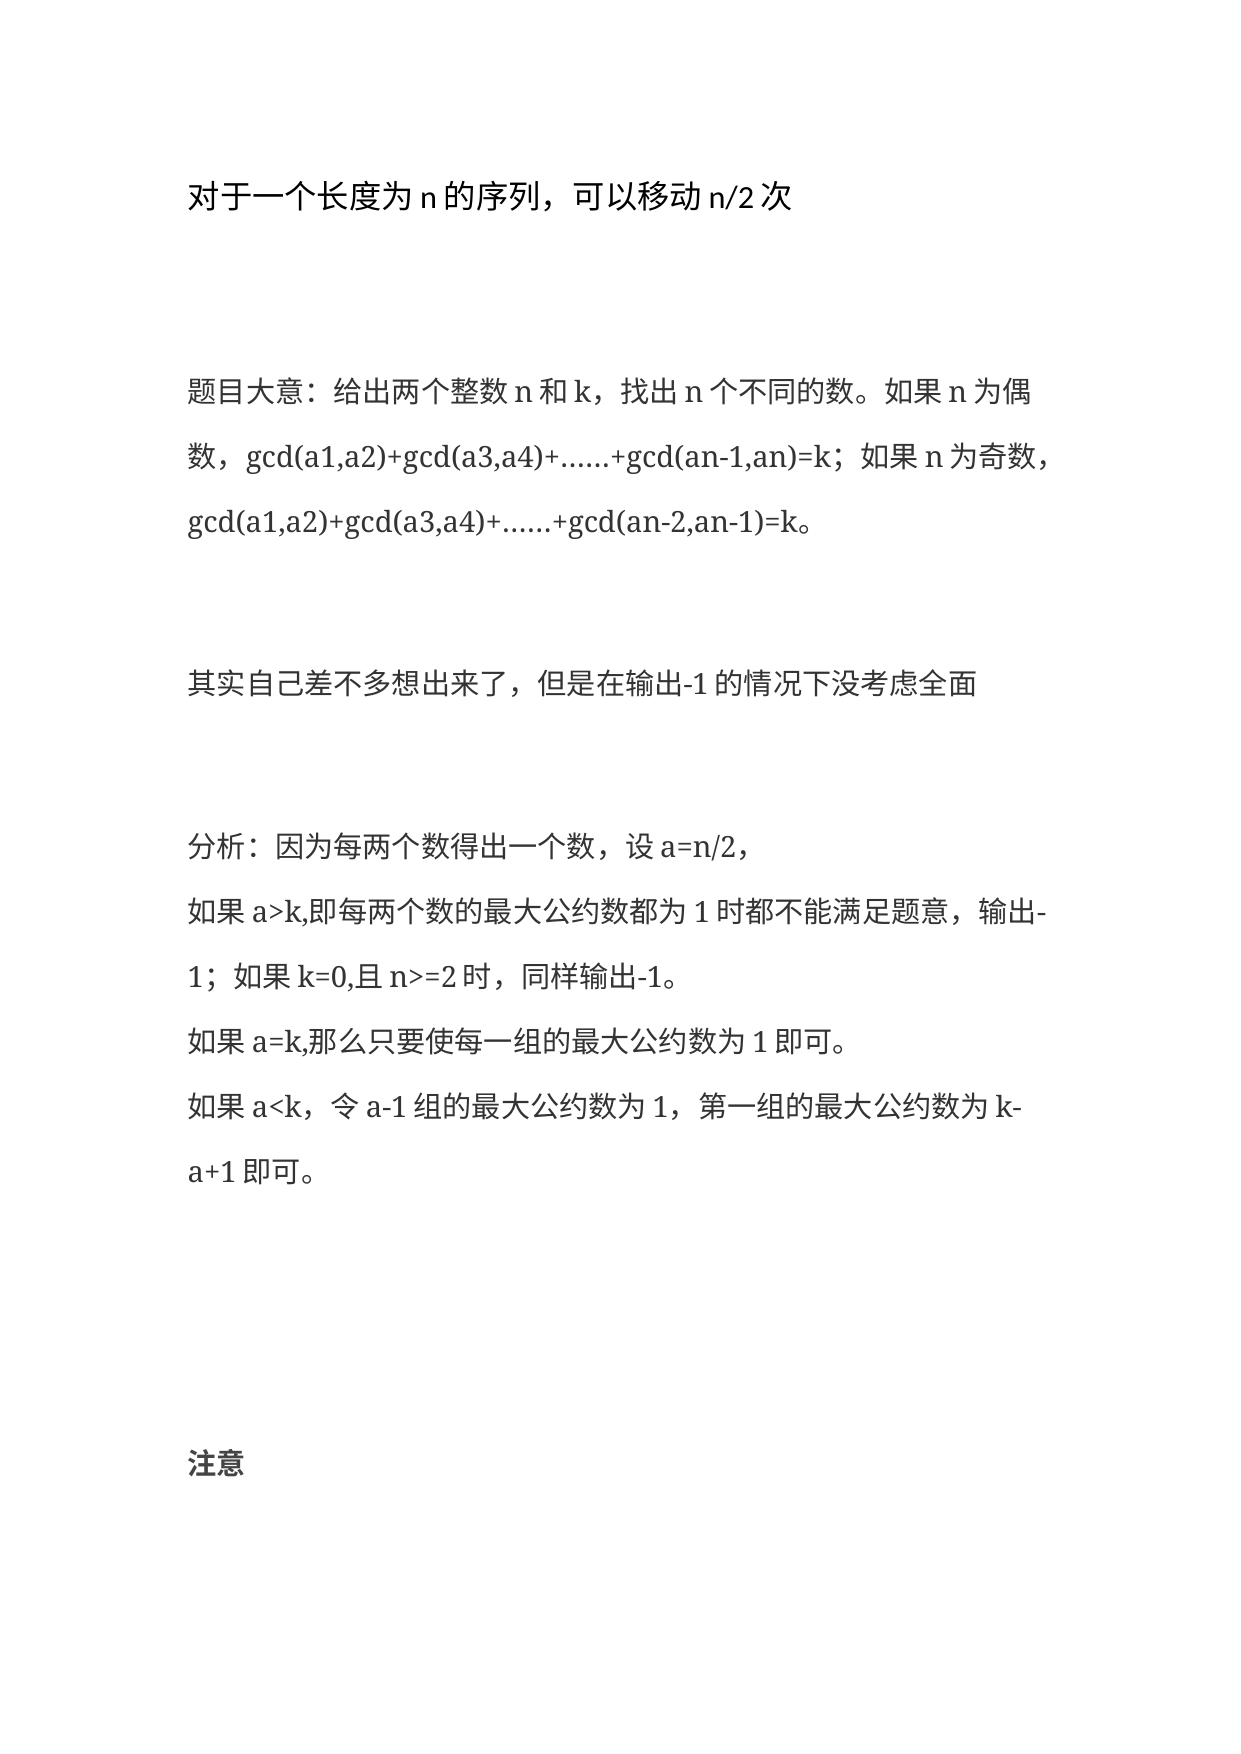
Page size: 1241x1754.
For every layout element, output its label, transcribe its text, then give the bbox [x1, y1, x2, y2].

text 题目大意：给出两个整数n和k，找出n个不同的数。如果n为偶数，gcd(a1,a2)+gcd(a3,a4)+……+gcd(an-1,an)=k；如果n为奇数，gcd(a1,a2)+gcd(a3,a4)+……+gcd(an-2,an-1)=k。 [187, 357, 1053, 552]
text 其实自己差不多想出来了，但是在输出-1的情况下没考虑全面 [187, 649, 1053, 714]
text 如果a=k,那么只要使每一组的最大公约数为1即可。 [187, 1007, 1053, 1072]
text 如果a<k，令a-1组的最大公约数为1，第一组的最大公约数为k-a+1即可。 [187, 1072, 1053, 1202]
text 如果a>k,即每两个数的最大公约数都为1时都不能满足题意，输出-1；如果k=0,且n>=2时，同样输出-1。 [187, 877, 1053, 1007]
text 对于一个长度为n的序列，可以移动n/2次 [187, 162, 1053, 227]
text 分析：因为每两个数得出一个数，设a=n/2， [187, 812, 1053, 877]
text 注意 [187, 1429, 1053, 1494]
